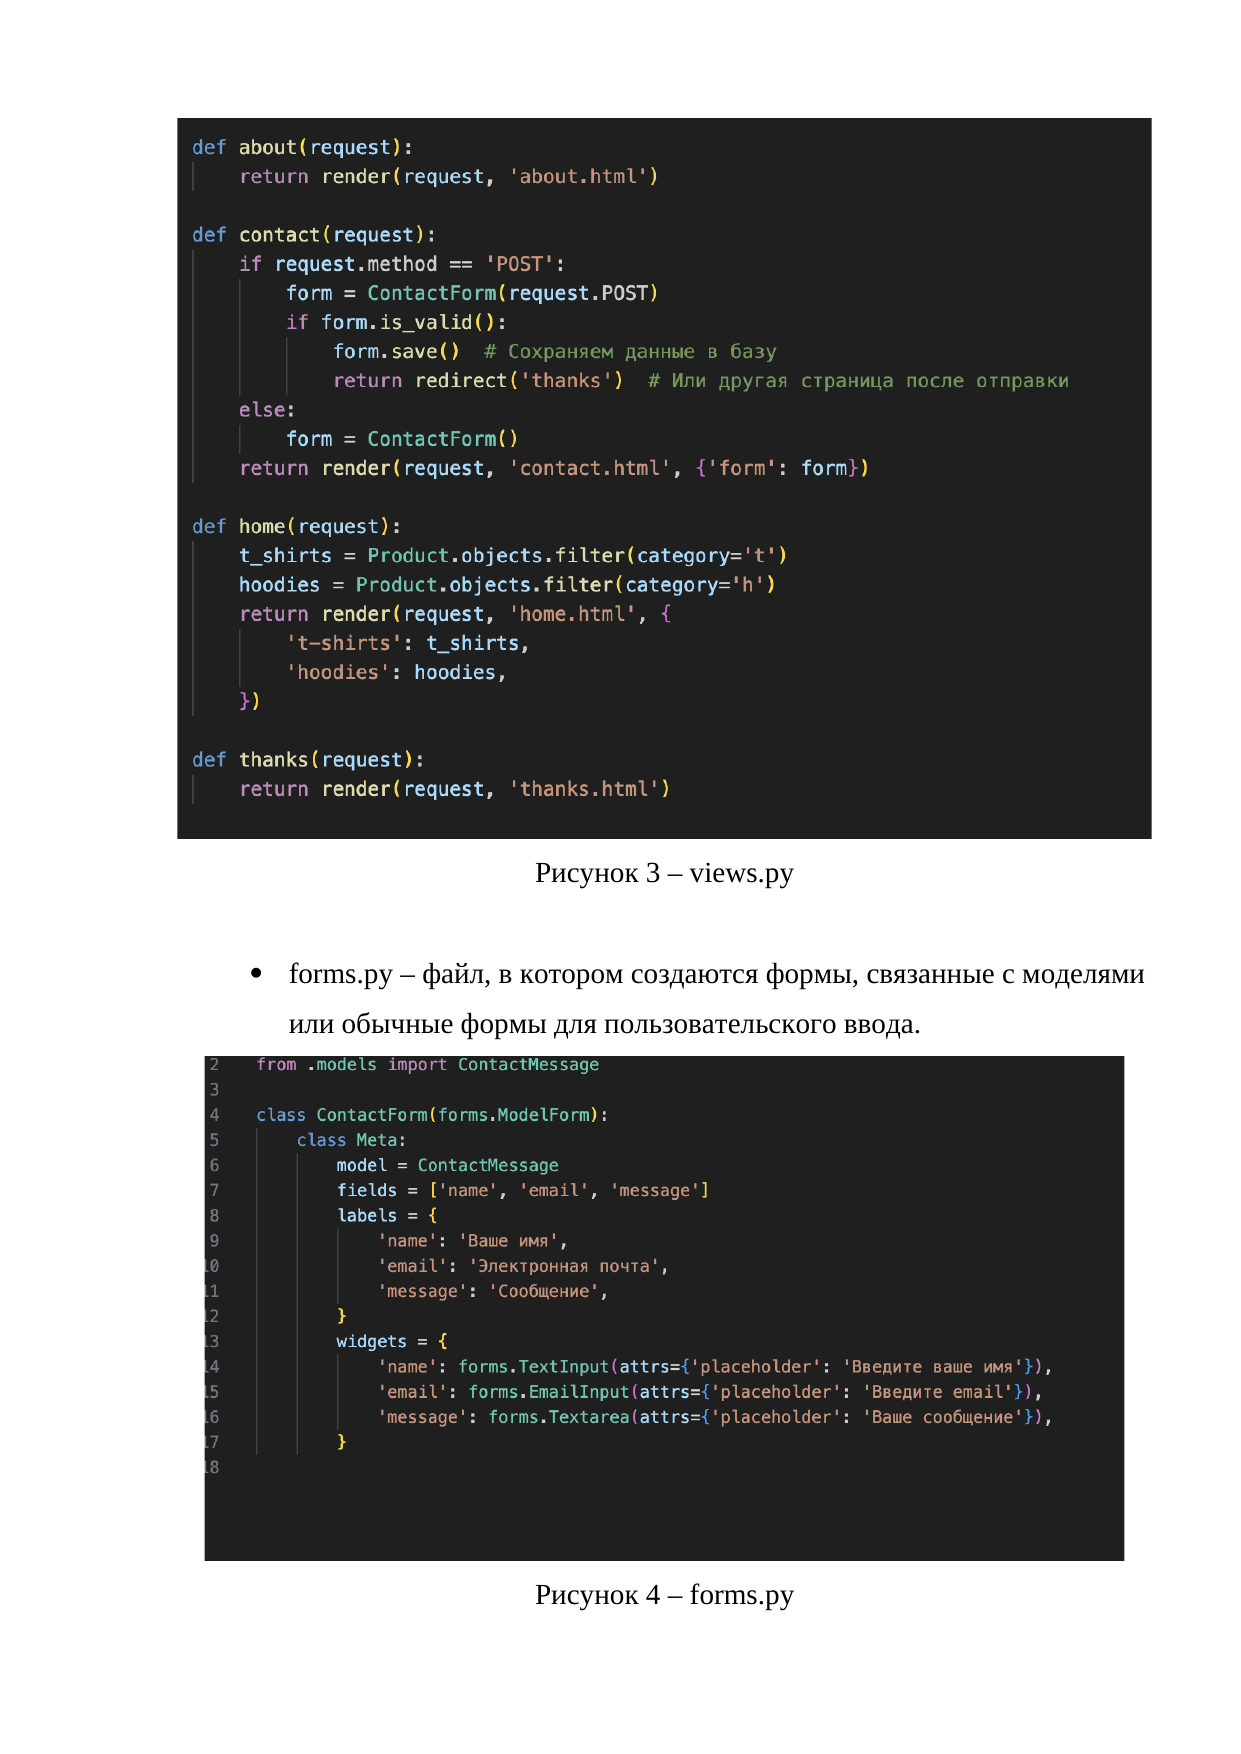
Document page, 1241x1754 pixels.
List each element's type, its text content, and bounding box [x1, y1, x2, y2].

text Рисунок 3 – views.py [177, 855, 1152, 889]
text Рисунок 4 – forms.py [177, 1577, 1152, 1611]
picture [204, 1056, 1125, 1561]
list forms.py – файл, в котором создаются формы, связанные с моделями или обычные формы для пользовательского ввода. [251, 956, 1152, 1040]
picture [177, 118, 1152, 839]
